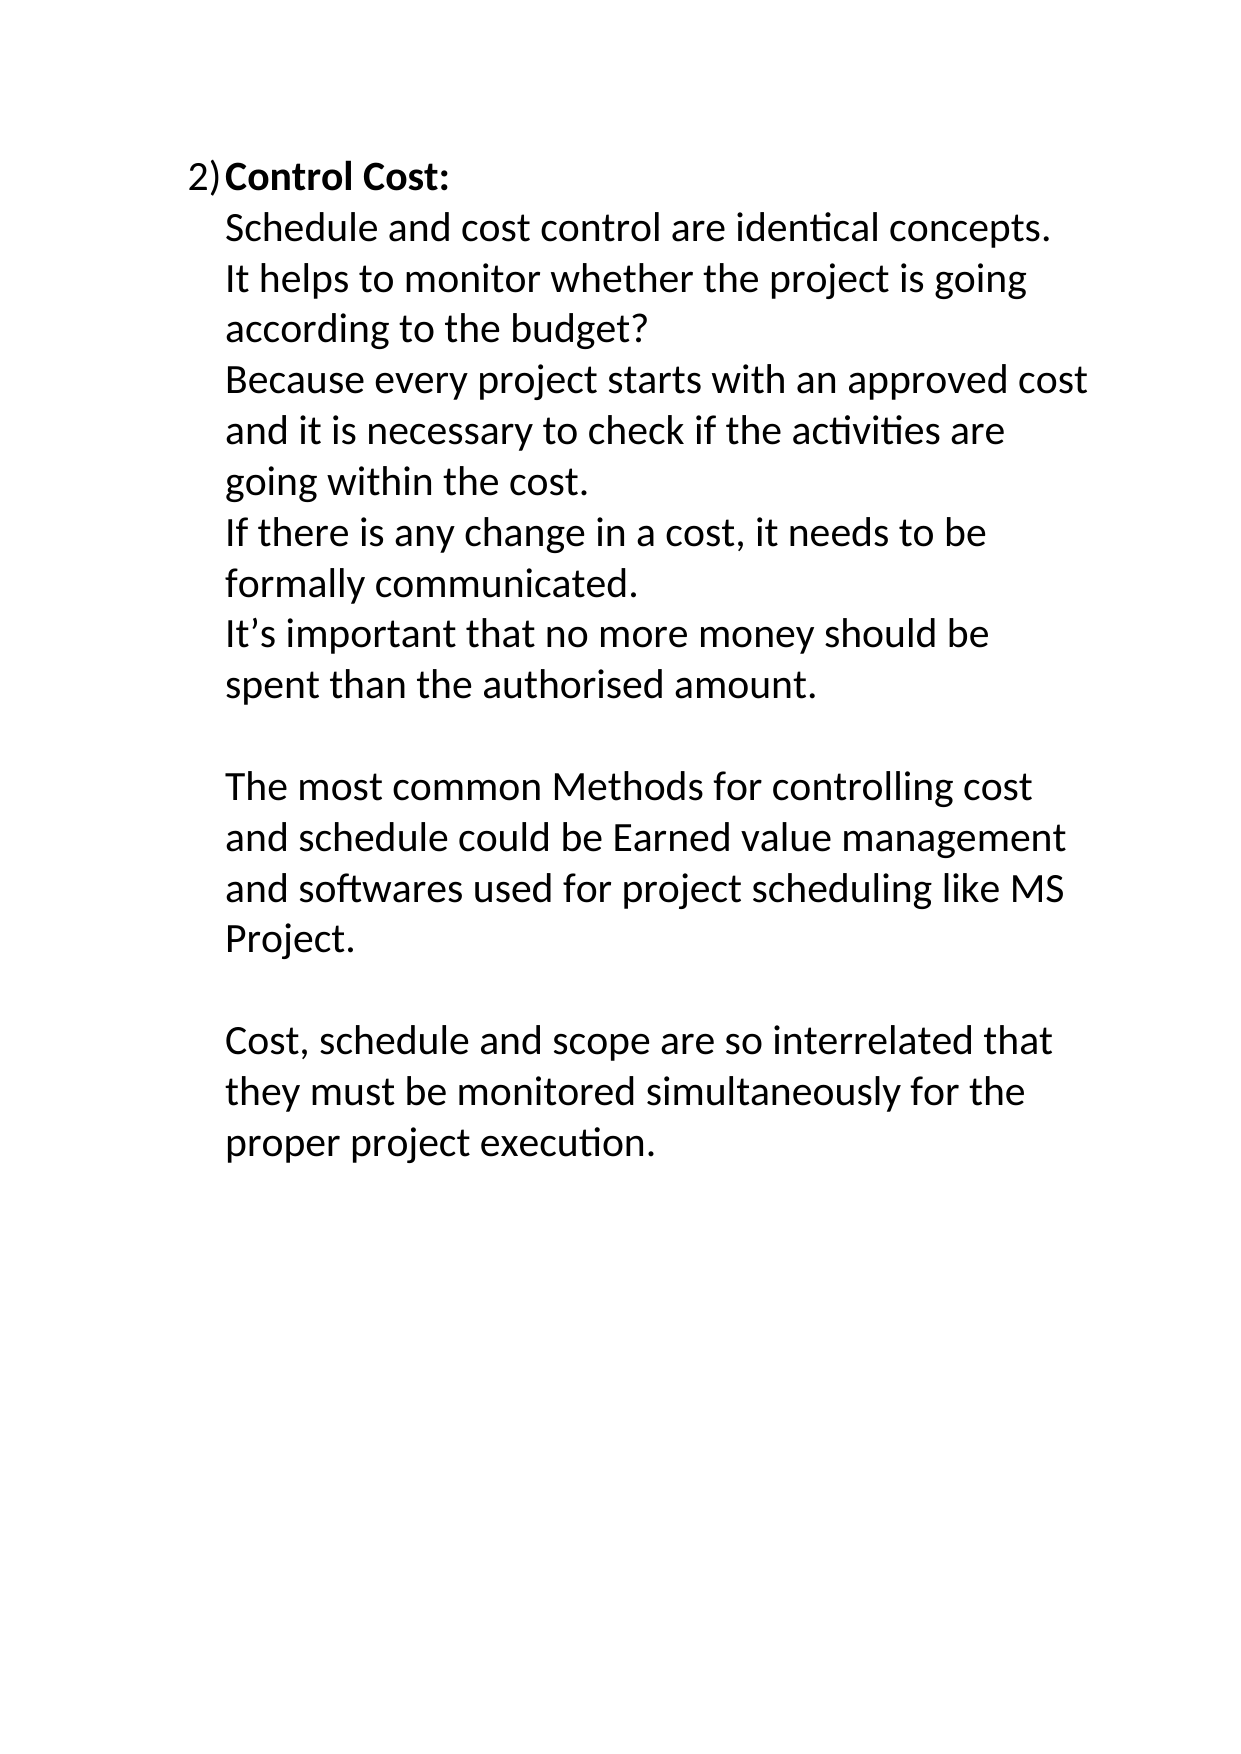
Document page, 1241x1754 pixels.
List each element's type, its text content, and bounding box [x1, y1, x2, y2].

list If there is any change in a cost, it needs to be formally communicated. [225, 506, 1090, 607]
list Schedule and cost control are identical concepts. [225, 201, 1090, 252]
list The most common Methods for controlling cost and schedule could be Earned value management and softwares used for project scheduling like MS Project. [225, 760, 1090, 963]
list It’s important that no more money should be spent than the authorised amount. [225, 607, 1090, 709]
list Control Cost: [187, 150, 1090, 201]
list It helps to monitor whether the project is going according to the budget? [225, 252, 1090, 353]
list Because every project starts with an approved cost and it is necessary to check if the activities are going within the cost. [225, 353, 1090, 506]
list Cost, schedule and scope are so interrelated that they must be monitored simultaneously for the proper project execution. [225, 1014, 1090, 1167]
